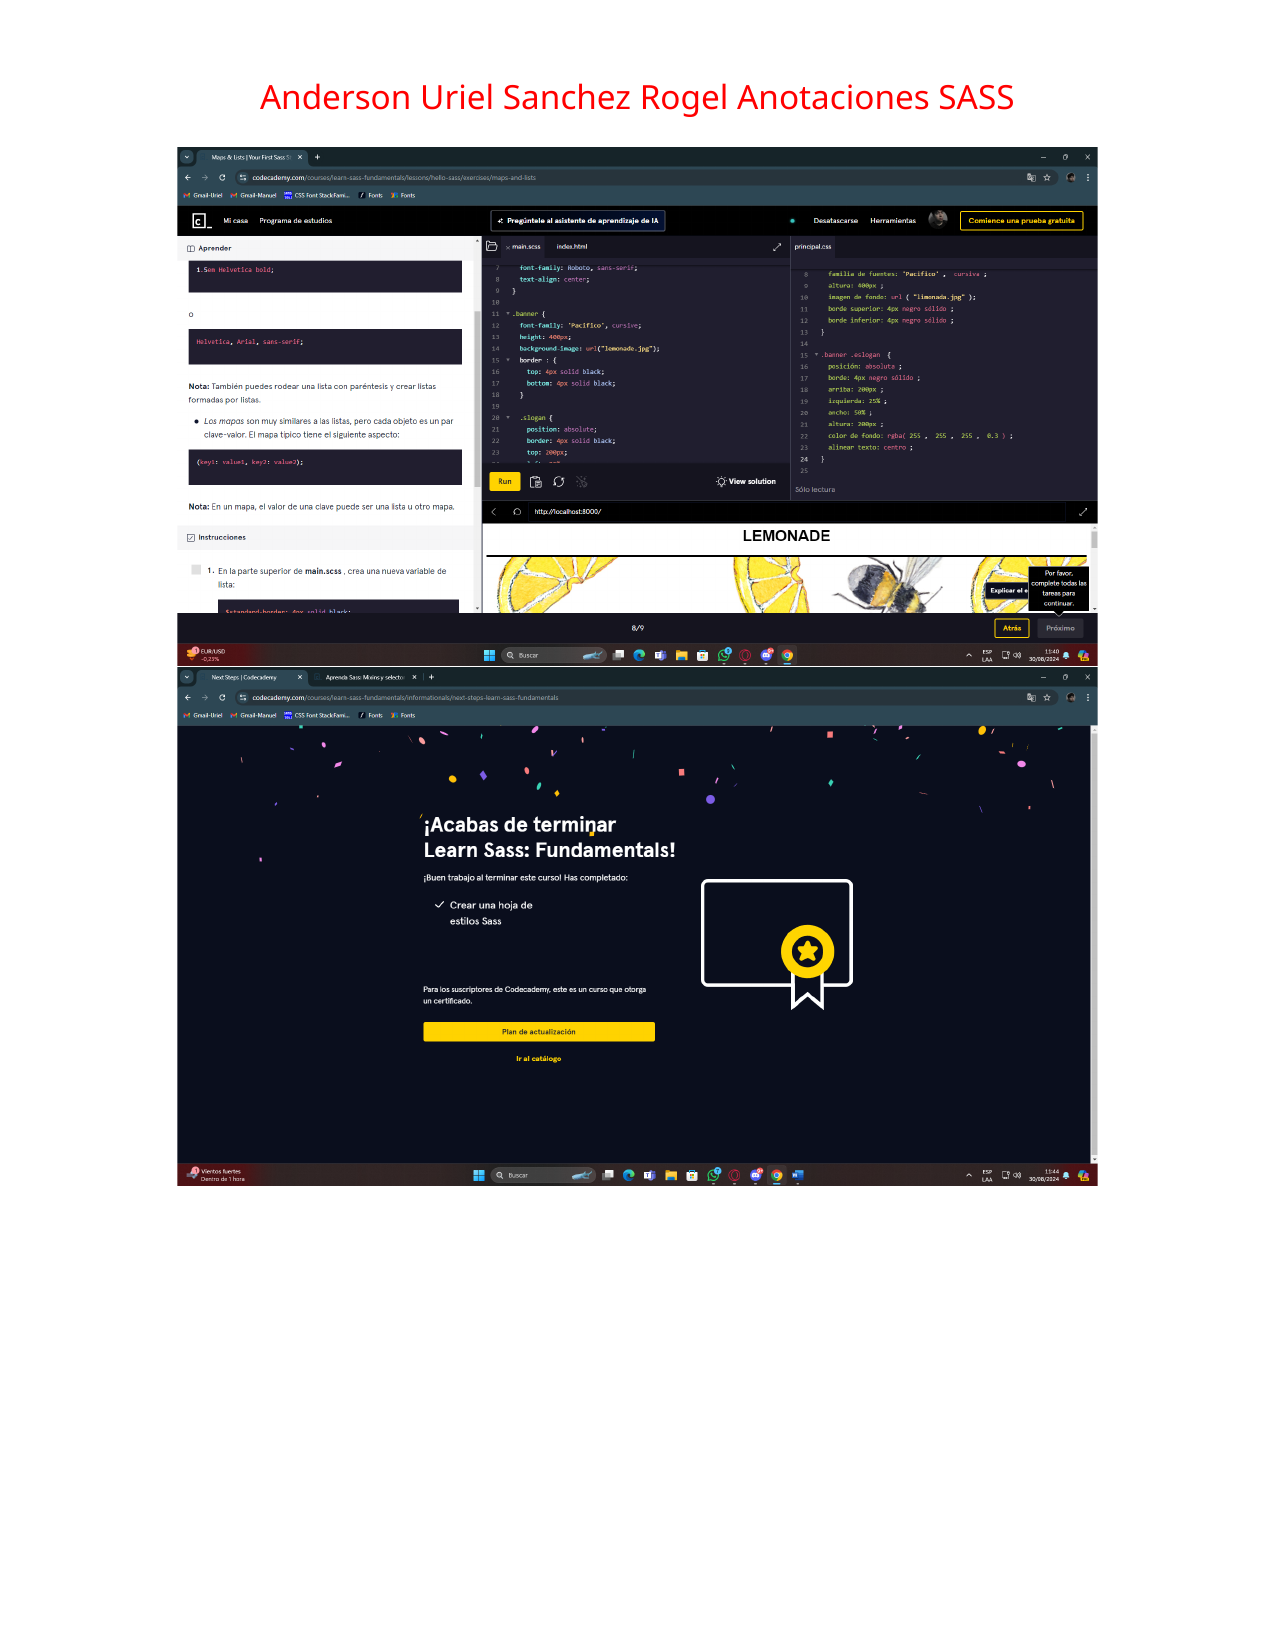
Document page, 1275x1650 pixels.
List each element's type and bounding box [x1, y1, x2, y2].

picture [177, 667, 1098, 1186]
picture [177, 147, 1098, 666]
